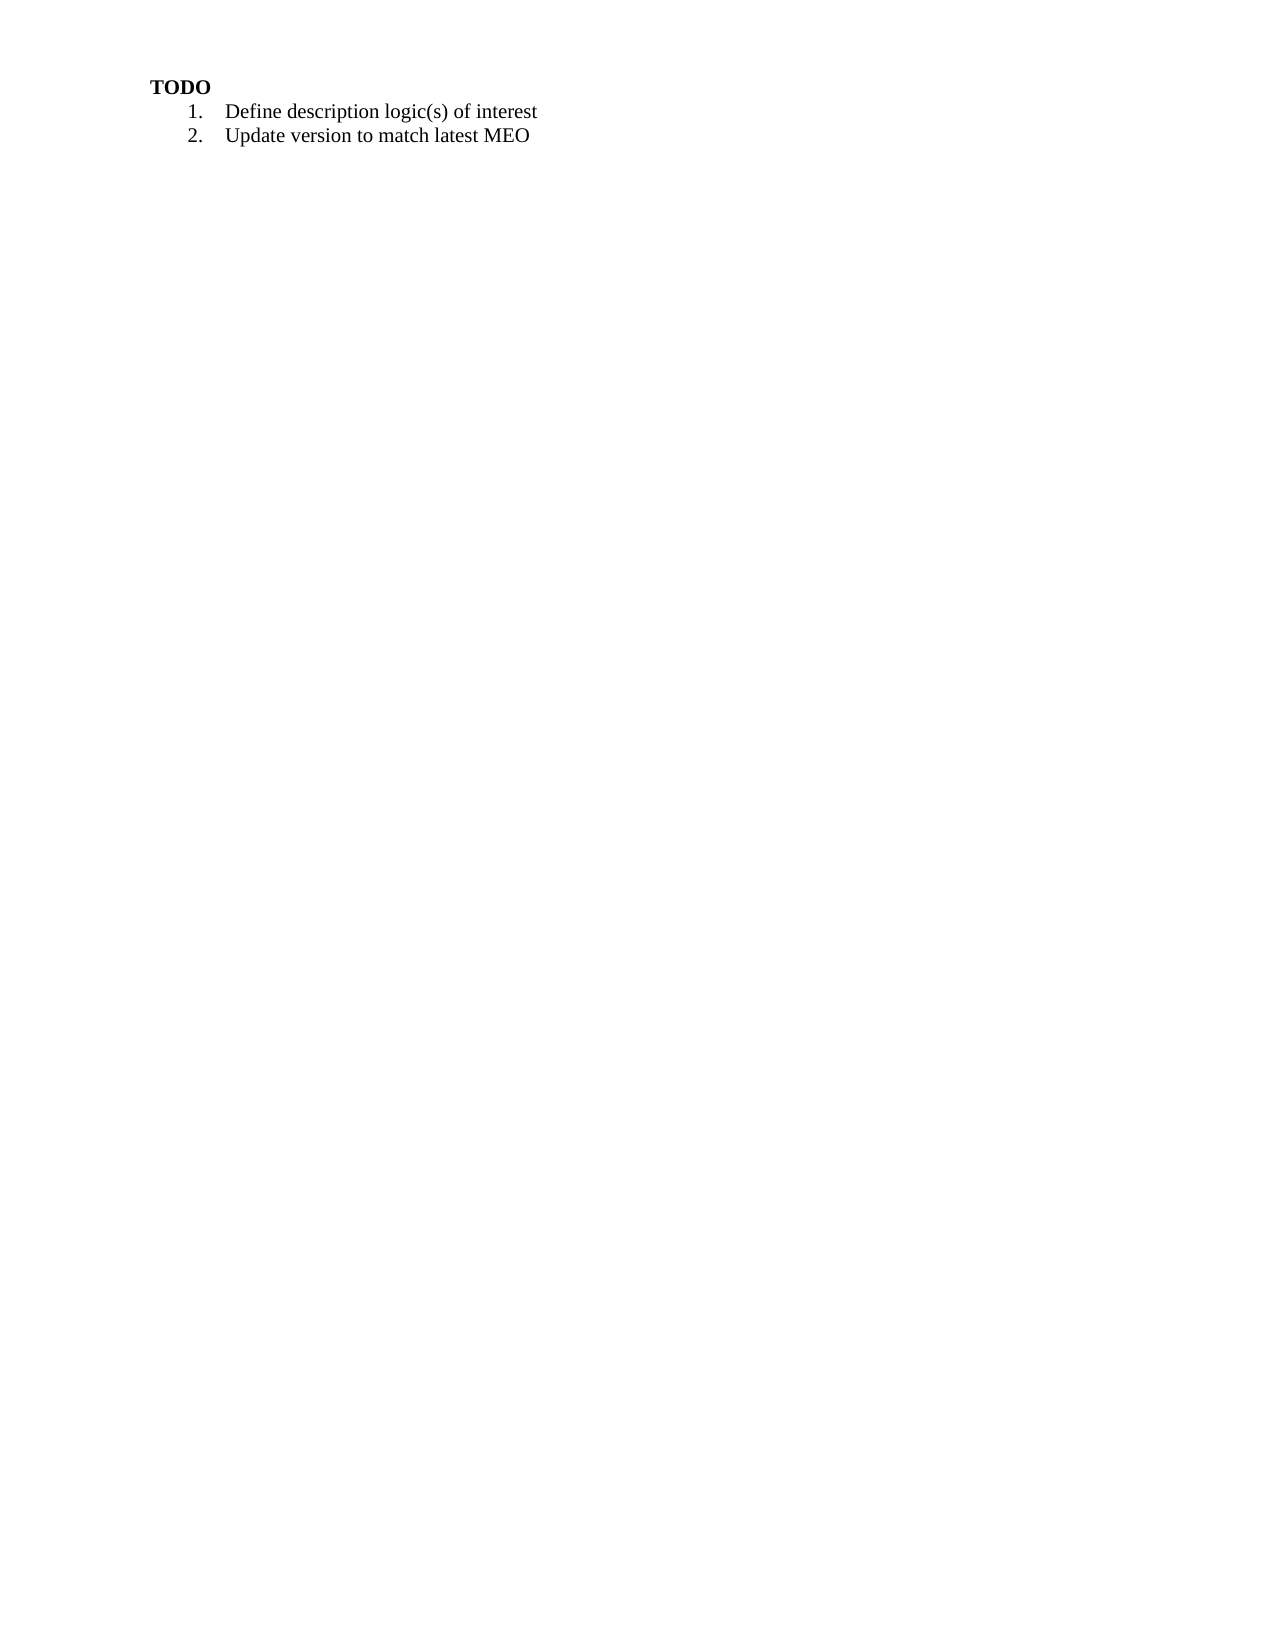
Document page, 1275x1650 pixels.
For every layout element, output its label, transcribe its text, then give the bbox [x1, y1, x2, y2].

text TODO [150, 75, 1125, 99]
list Update version to match latest MEO [187, 123, 1125, 147]
list Define description logic(s) of interest [187, 99, 1125, 123]
